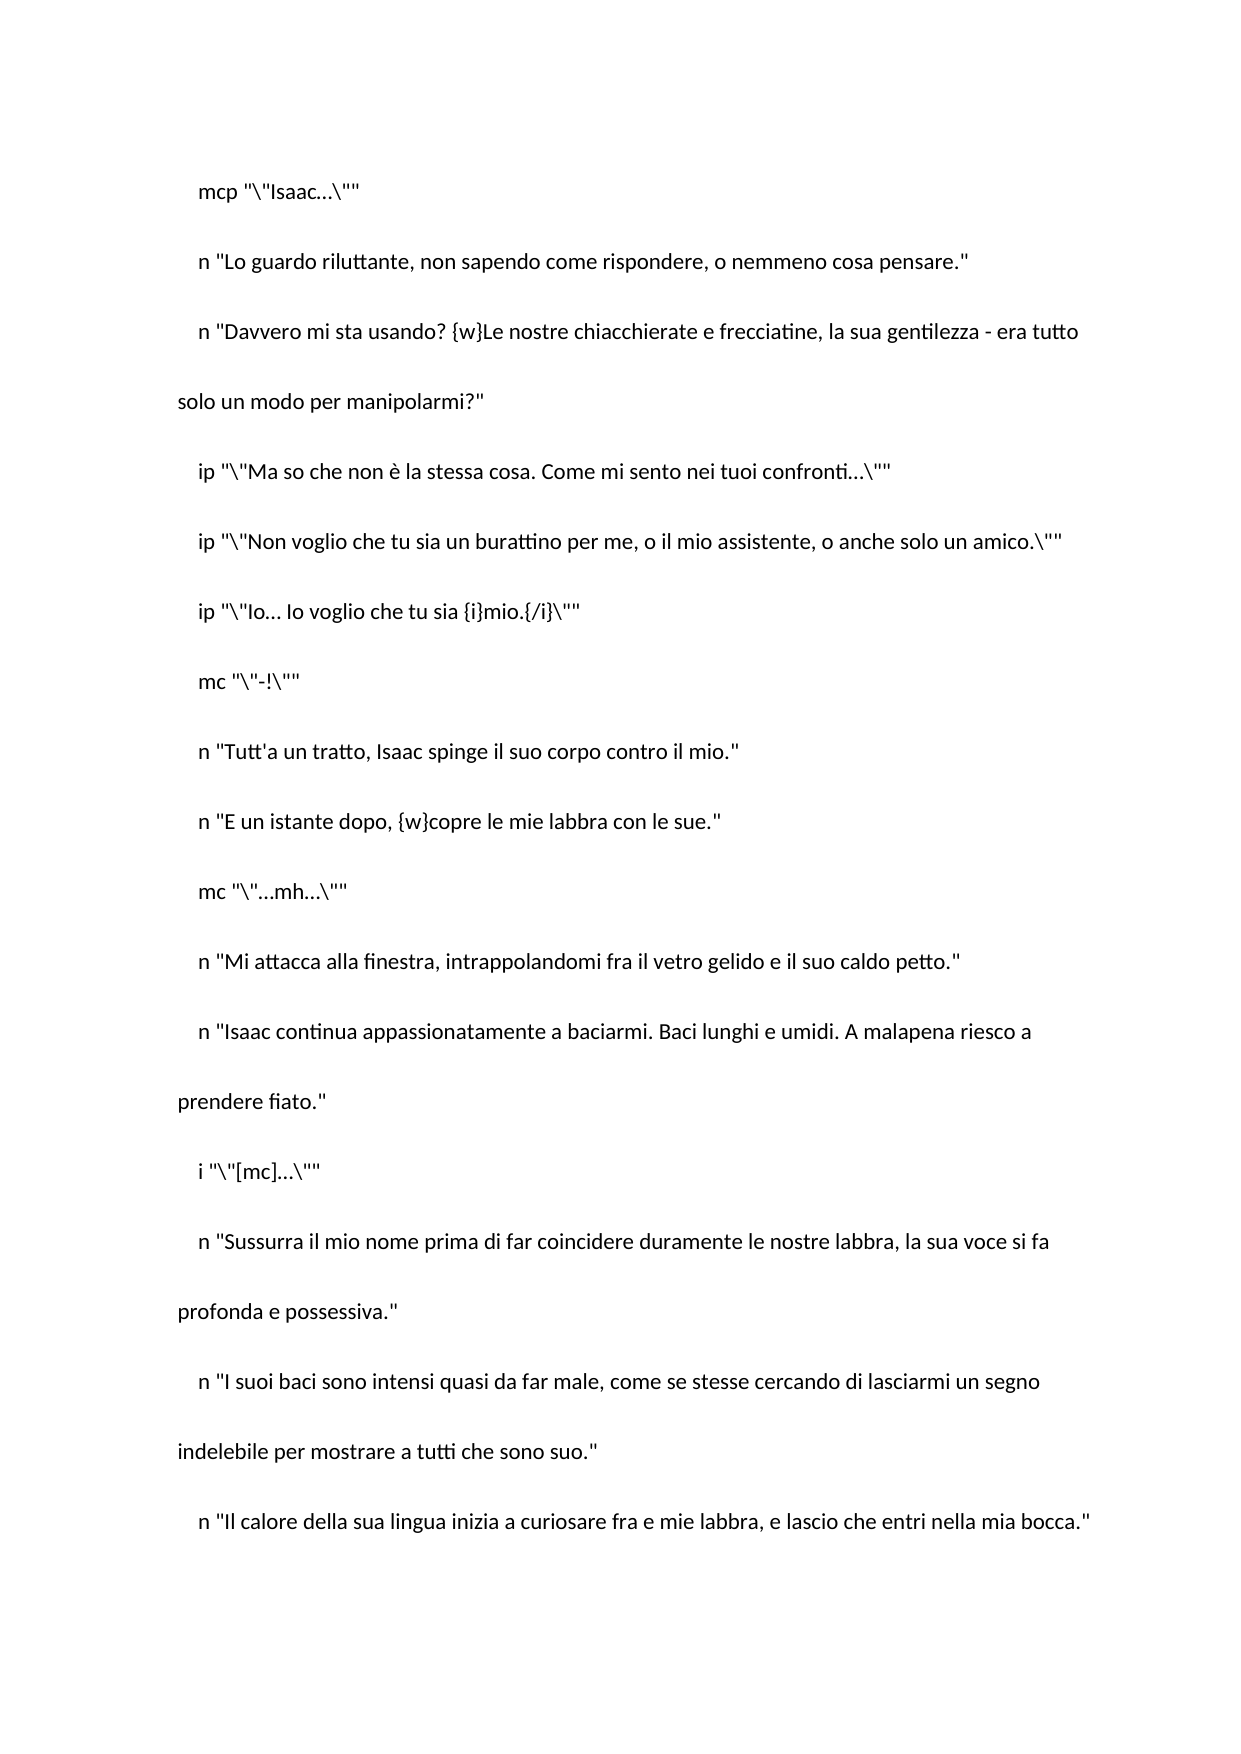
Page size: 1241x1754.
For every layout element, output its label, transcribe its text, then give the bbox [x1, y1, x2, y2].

text n "E un istante dopo, {w}copre le mie labbra con le sue." [177, 807, 1092, 835]
text i "\"[mc]…\"" [177, 1157, 1092, 1185]
text n "Il calore della sua lingua inizia a curiosare fra e mie labbra, e lascio che entri nella mia bocca." [177, 1507, 1092, 1535]
text ip "\"Io… Io voglio che tu sia {i}mio.{/i}\"" [177, 597, 1092, 625]
text ip "\"Non voglio che tu sia un burattino per me, o il mio assistente, o anche solo un amico.\"" [177, 527, 1092, 555]
text ip "\"Ma so che non è la stessa cosa. Come mi sento nei tuoi confronti…\"" [177, 457, 1092, 485]
text mc "\"-!\"" [177, 667, 1092, 695]
text n "I suoi baci sono intensi quasi da far male, come se stesse cercando di lasciarmi un segno indelebile per mostrare a tutti che sono suo." [177, 1367, 1092, 1465]
text n "Isaac continua appassionatamente a baciarmi. Baci lunghi e umidi. A malapena riesco a prendere fiato." [177, 1017, 1092, 1115]
text n "Tutt'a un tratto, Isaac spinge il suo corpo contro il mio." [177, 737, 1092, 765]
text n "Sussurra il mio nome prima di far coincidere duramente le nostre labbra, la sua voce si fa profonda e possessiva." [177, 1227, 1092, 1325]
text mcp "\"Isaac…\"" [177, 177, 1092, 205]
text n "Mi attacca alla finestra, intrappolandomi fra il vetro gelido e il suo caldo petto." [177, 947, 1092, 975]
text mc "\"…mh…\"" [177, 877, 1092, 905]
text n "Davvero mi sta usando? {w}Le nostre chiacchierate e frecciatine, la sua gentilezza - era tutto solo un modo per manipolarmi?" [177, 317, 1092, 415]
text n "Lo guardo riluttante, non sapendo come rispondere, o nemmeno cosa pensare." [177, 247, 1092, 275]
